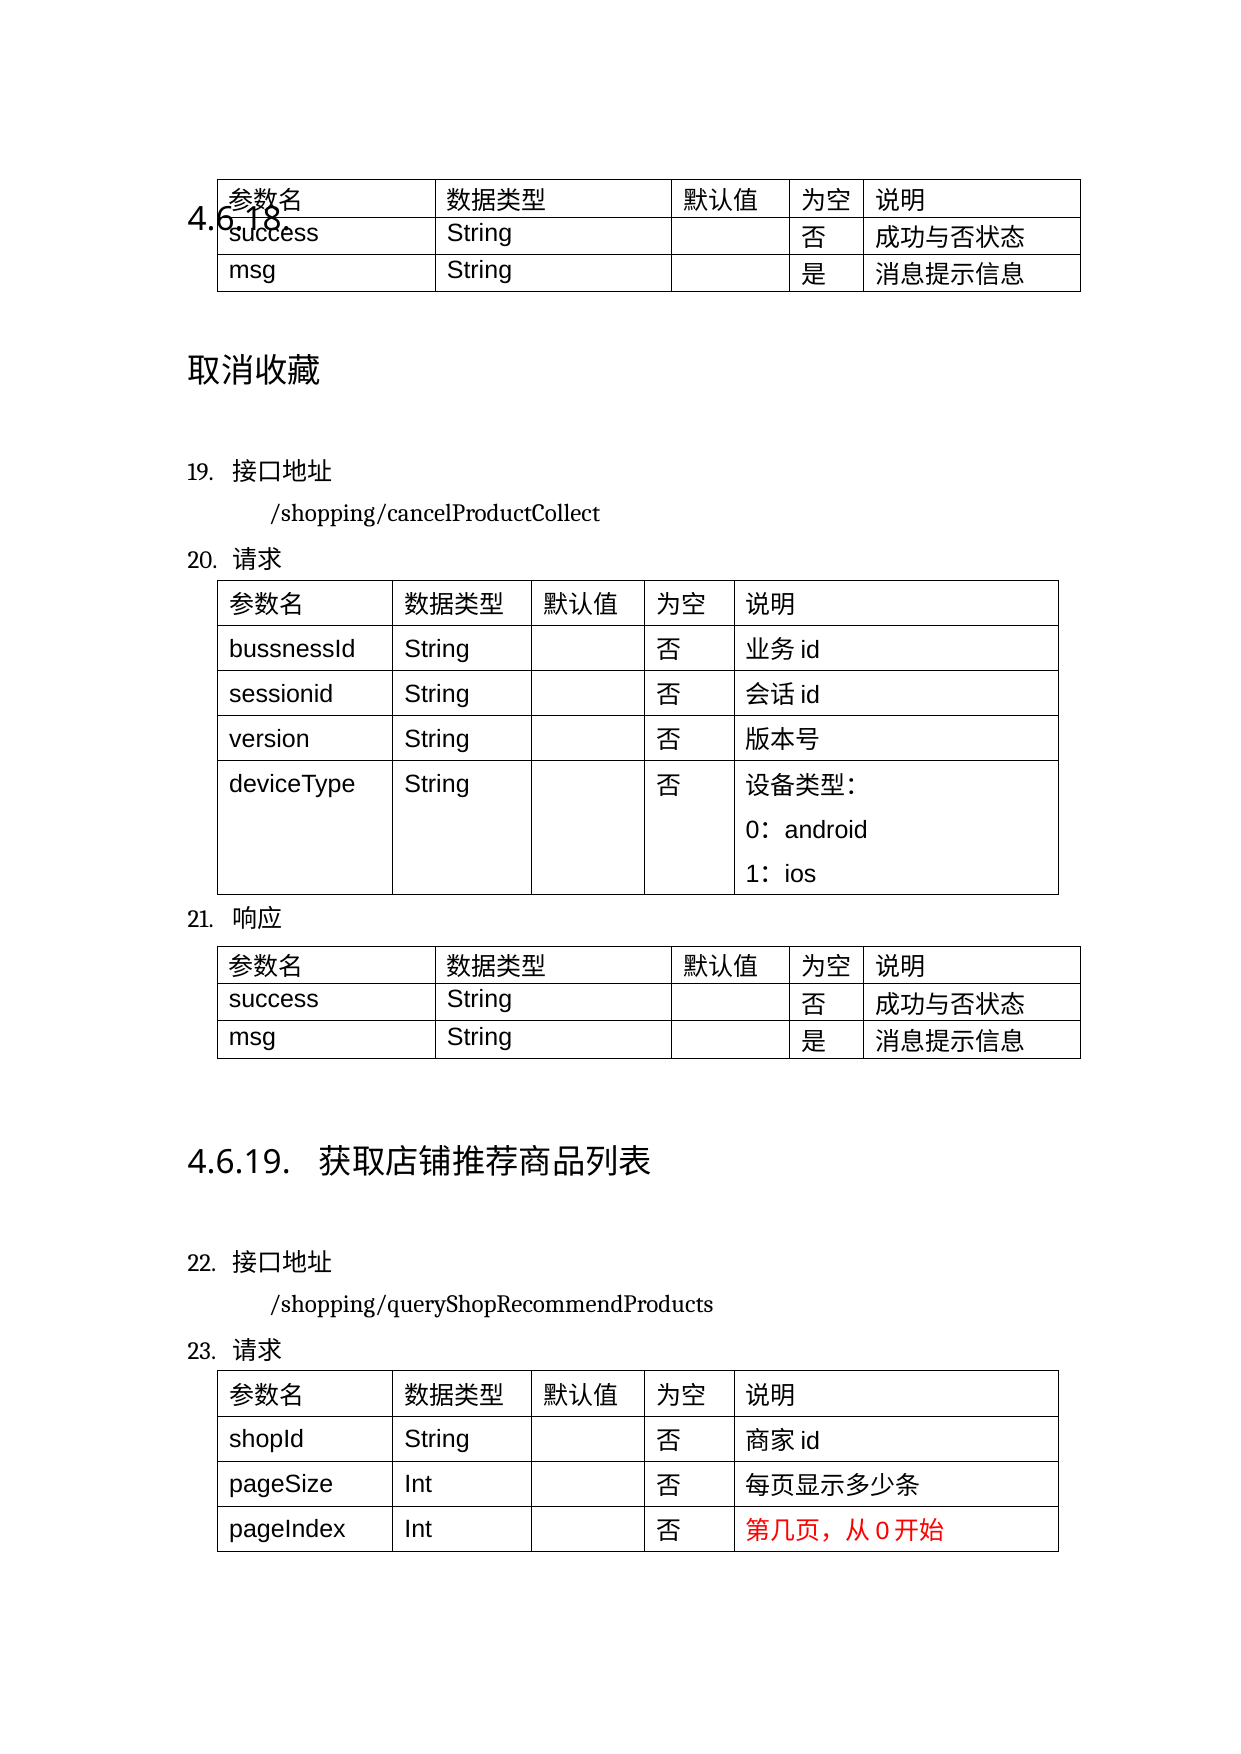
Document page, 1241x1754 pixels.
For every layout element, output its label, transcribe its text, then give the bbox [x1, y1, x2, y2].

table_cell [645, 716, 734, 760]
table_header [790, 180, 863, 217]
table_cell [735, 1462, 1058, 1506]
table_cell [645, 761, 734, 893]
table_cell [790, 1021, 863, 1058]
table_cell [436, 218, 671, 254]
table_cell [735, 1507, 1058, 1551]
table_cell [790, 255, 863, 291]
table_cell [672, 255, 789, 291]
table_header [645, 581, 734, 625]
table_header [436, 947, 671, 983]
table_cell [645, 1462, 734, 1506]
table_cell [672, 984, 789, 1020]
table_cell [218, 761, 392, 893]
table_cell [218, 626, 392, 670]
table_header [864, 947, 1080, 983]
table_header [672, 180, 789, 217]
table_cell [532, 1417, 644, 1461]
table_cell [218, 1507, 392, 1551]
list 响应 [187, 894, 1053, 938]
list 请求 [187, 536, 1053, 580]
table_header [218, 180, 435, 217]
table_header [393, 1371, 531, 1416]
text /shopping/queryShopRecommendProducts [269, 1282, 1053, 1326]
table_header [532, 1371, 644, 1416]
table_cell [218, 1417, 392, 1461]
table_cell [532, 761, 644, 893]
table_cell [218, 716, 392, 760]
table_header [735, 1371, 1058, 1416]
subtitle 获取店铺推荐商品列表 [187, 1115, 1053, 1203]
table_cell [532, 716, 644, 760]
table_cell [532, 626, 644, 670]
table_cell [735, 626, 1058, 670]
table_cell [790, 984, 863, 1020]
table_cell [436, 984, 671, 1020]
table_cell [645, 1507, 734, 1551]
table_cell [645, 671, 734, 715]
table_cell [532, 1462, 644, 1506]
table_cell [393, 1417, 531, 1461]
list 接口地址 [187, 1238, 1053, 1282]
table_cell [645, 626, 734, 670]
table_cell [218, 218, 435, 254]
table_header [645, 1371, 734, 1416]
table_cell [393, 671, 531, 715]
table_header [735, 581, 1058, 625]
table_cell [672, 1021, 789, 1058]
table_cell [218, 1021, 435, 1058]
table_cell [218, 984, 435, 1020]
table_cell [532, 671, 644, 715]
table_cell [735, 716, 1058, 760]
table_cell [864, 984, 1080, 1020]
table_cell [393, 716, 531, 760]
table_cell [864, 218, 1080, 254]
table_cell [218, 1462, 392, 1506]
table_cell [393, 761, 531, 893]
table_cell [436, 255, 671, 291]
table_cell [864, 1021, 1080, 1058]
list 接口地址 [187, 448, 1053, 492]
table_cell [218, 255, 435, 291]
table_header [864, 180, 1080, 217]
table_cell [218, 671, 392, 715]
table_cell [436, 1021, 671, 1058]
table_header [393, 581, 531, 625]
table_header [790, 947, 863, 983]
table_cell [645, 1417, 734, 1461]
list 请求 [187, 1326, 1053, 1370]
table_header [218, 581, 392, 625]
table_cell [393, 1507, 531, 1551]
text /shopping/cancelProductCollect [269, 492, 1053, 536]
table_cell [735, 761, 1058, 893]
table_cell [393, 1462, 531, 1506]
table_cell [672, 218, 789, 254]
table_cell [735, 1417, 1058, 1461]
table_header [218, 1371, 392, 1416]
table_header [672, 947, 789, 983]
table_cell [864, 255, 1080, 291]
subtitle 取消收藏 [187, 172, 1053, 412]
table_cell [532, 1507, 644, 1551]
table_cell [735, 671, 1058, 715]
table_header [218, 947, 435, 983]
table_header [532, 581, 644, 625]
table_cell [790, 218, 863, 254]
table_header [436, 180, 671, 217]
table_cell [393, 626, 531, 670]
